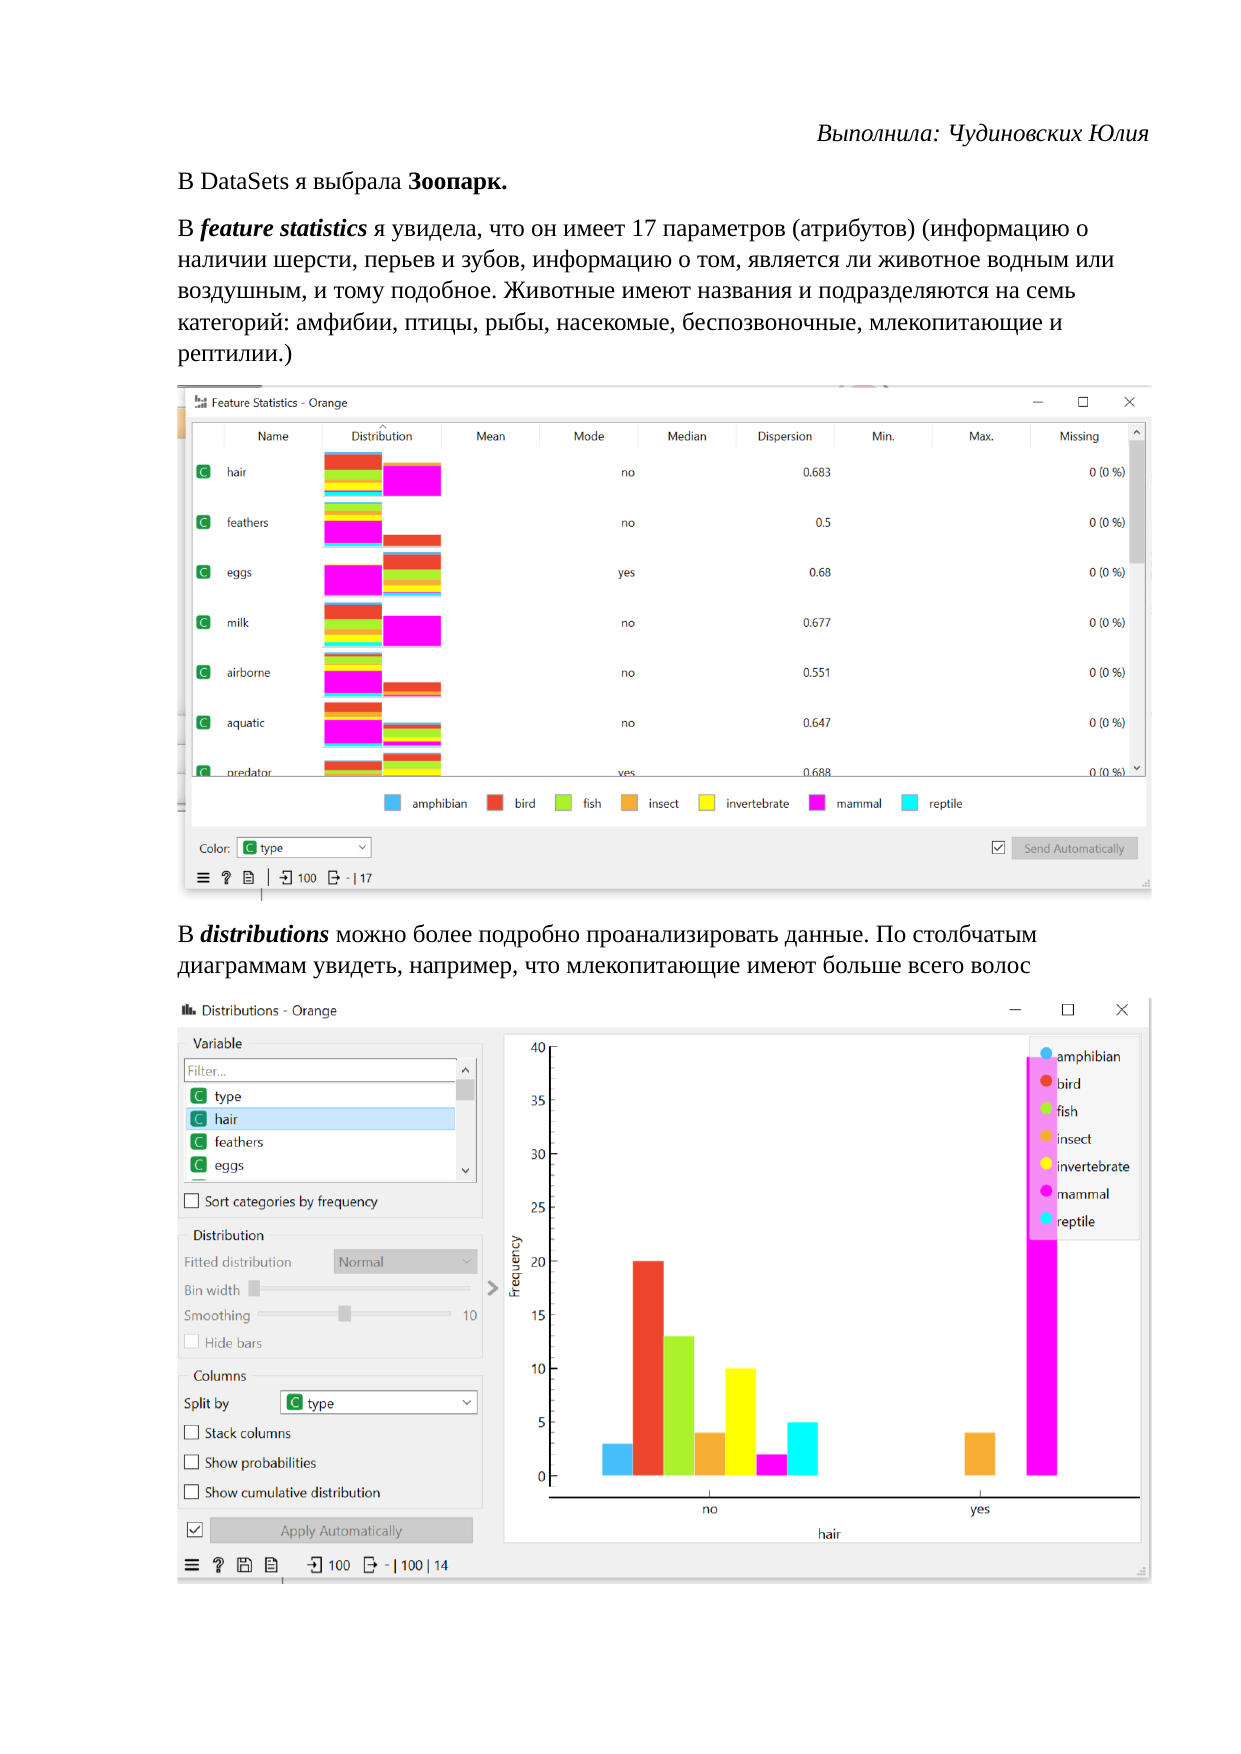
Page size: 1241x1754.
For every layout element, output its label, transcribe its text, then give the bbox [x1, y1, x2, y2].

text В feature statistics я увидела, что он имеет 17 параметров (атрибутов) (информацию о наличии шерсти, перьев и зубов, информацию о том, является ли животное водным или воздушным, и тому подобное. Животные имеют названия и подразделяются на семь категорий: амфибии, птицы, рыбы, насекомые, беспозвоночные, млекопитающие и рептилии.) [177, 213, 1152, 366]
picture [177, 998, 1152, 1584]
text Выполнила: Чудиновских Юлия [177, 118, 1152, 147]
text В distributions можно более подробно проанализировать данные. По столбчатым диаграммам увидеть, например, что млекопитающие имеют больше всего волос [177, 919, 1152, 979]
picture [177, 385, 1152, 901]
text В DataSets я выбрала Зоопарк. [177, 166, 1152, 194]
